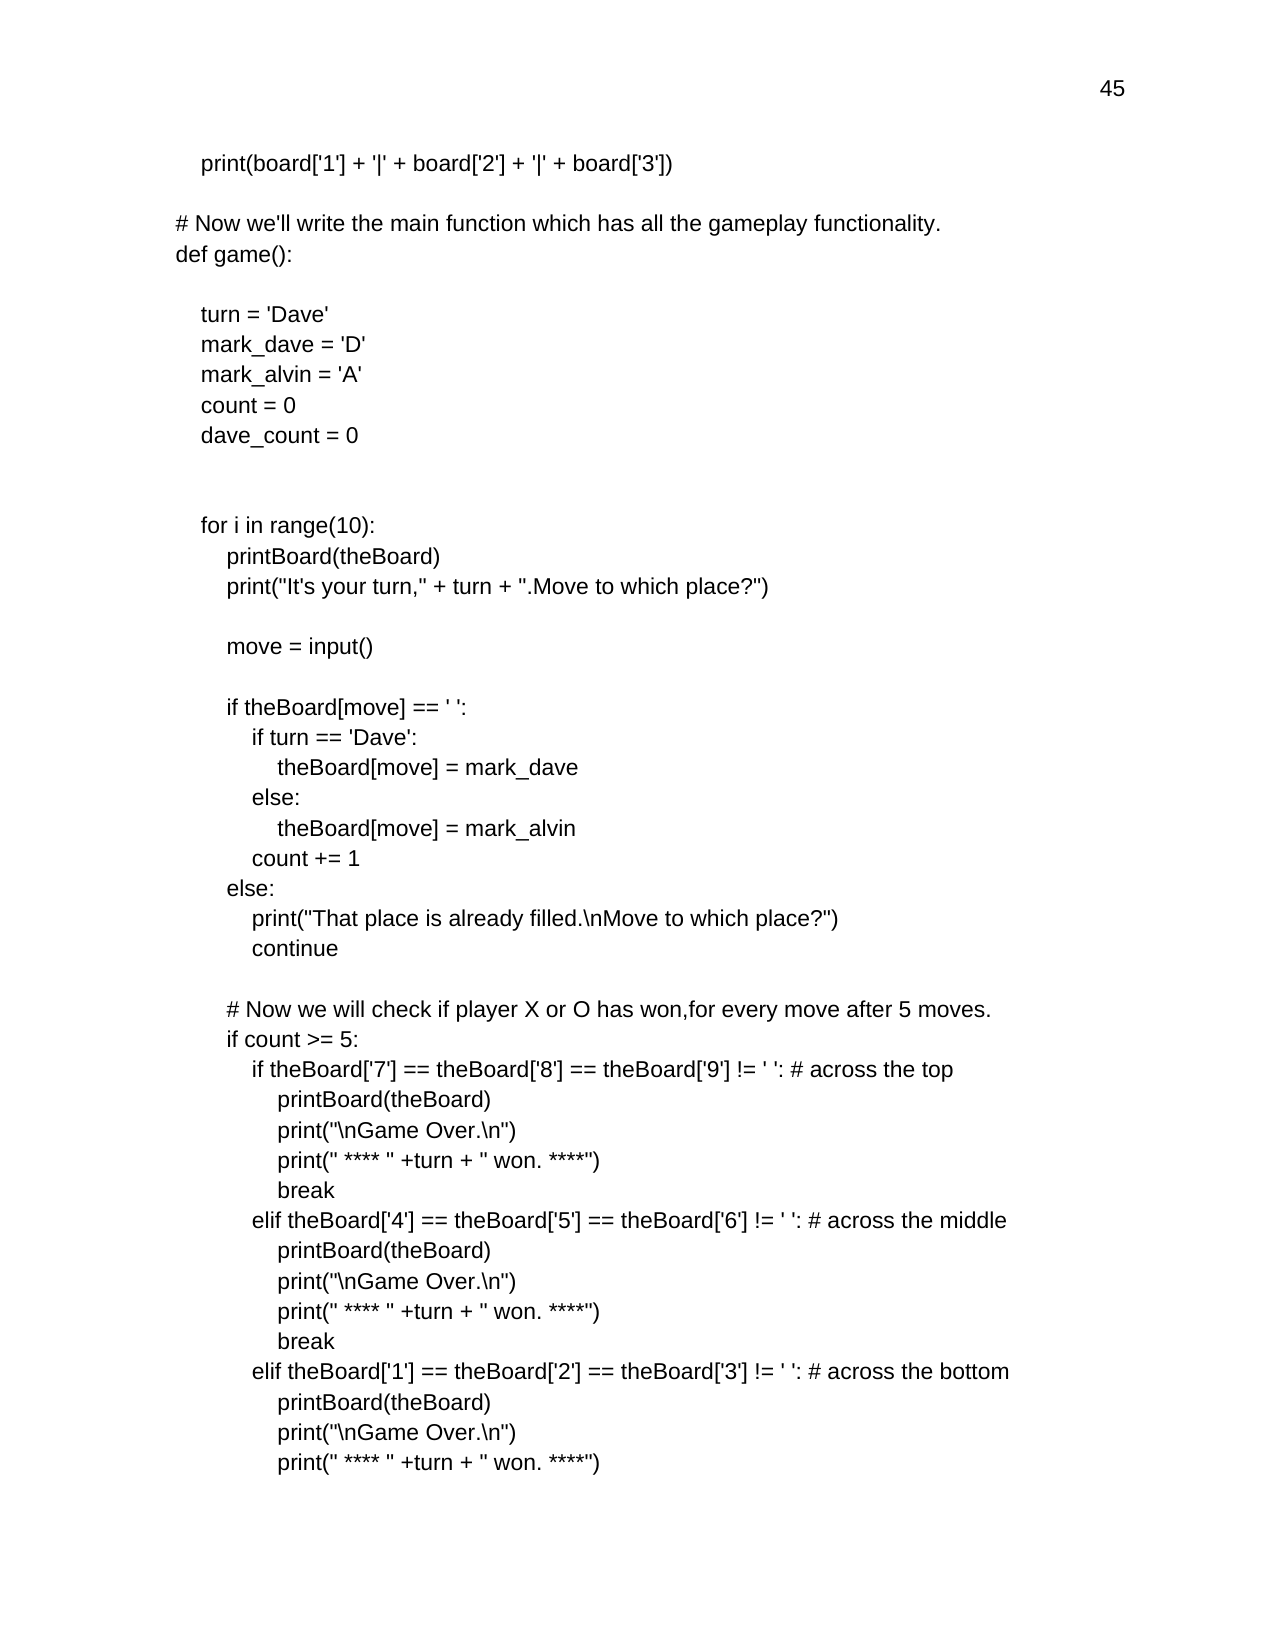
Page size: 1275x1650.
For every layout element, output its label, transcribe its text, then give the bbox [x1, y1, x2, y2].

text dave_count = 0 [150, 422, 1125, 448]
text if theBoard[move] == ' ': [150, 694, 1125, 720]
text if count >= 5: [150, 1026, 1125, 1052]
text print("It's your turn," + turn + ".Move to which place?") [150, 573, 1125, 599]
text if theBoard['7'] == theBoard['8'] == theBoard['9'] != ' ': # across the top [150, 1056, 1125, 1083]
text continue [150, 935, 1125, 962]
text printBoard(theBoard) [150, 1388, 1125, 1415]
text # Now we will check if player X or O has won,for every move after 5 moves. [150, 996, 1125, 1022]
text print(board['1'] + '|' + board['2'] + '|' + board['3']) [150, 150, 1125, 176]
text for i in range(10): [150, 512, 1125, 539]
text print("That place is already filled.\nMove to which place?") [150, 905, 1125, 932]
text mark_alvin = 'A' [150, 361, 1125, 388]
text move = input() [150, 633, 1125, 660]
text else: [150, 875, 1125, 901]
text print("\nGame Over.\n") [150, 1268, 1125, 1294]
text printBoard(theBoard) [150, 1086, 1125, 1113]
text theBoard[move] = mark_dave [150, 754, 1125, 781]
text # Now we'll write the main function which has all the gameplay functionality. [150, 210, 1125, 237]
text print(" **** " +turn + " won. ****") [150, 1298, 1125, 1324]
text print(" **** " +turn + " won. ****") [150, 1449, 1125, 1475]
text printBoard(theBoard) [150, 543, 1125, 569]
text printBoard(theBoard) [150, 1237, 1125, 1264]
text elif theBoard['1'] == theBoard['2'] == theBoard['3'] != ' ': # across the bottom [150, 1358, 1125, 1385]
text count = 0 [150, 392, 1125, 418]
text elif theBoard['4'] == theBoard['5'] == theBoard['6'] != ' ': # across the middle [150, 1207, 1125, 1234]
text theBoard[move] = mark_alvin [150, 814, 1125, 841]
text if turn == 'Dave': [150, 724, 1125, 750]
text print(" **** " +turn + " won. ****") [150, 1147, 1125, 1173]
text def game(): [150, 241, 1125, 267]
text else: [150, 784, 1125, 811]
text break [150, 1177, 1125, 1203]
text print("\nGame Over.\n") [150, 1419, 1125, 1445]
text turn = 'Dave' [150, 301, 1125, 327]
text break [150, 1328, 1125, 1354]
text count += 1 [150, 845, 1125, 871]
text mark_dave = 'D' [150, 331, 1125, 358]
text print("\nGame Over.\n") [150, 1117, 1125, 1143]
